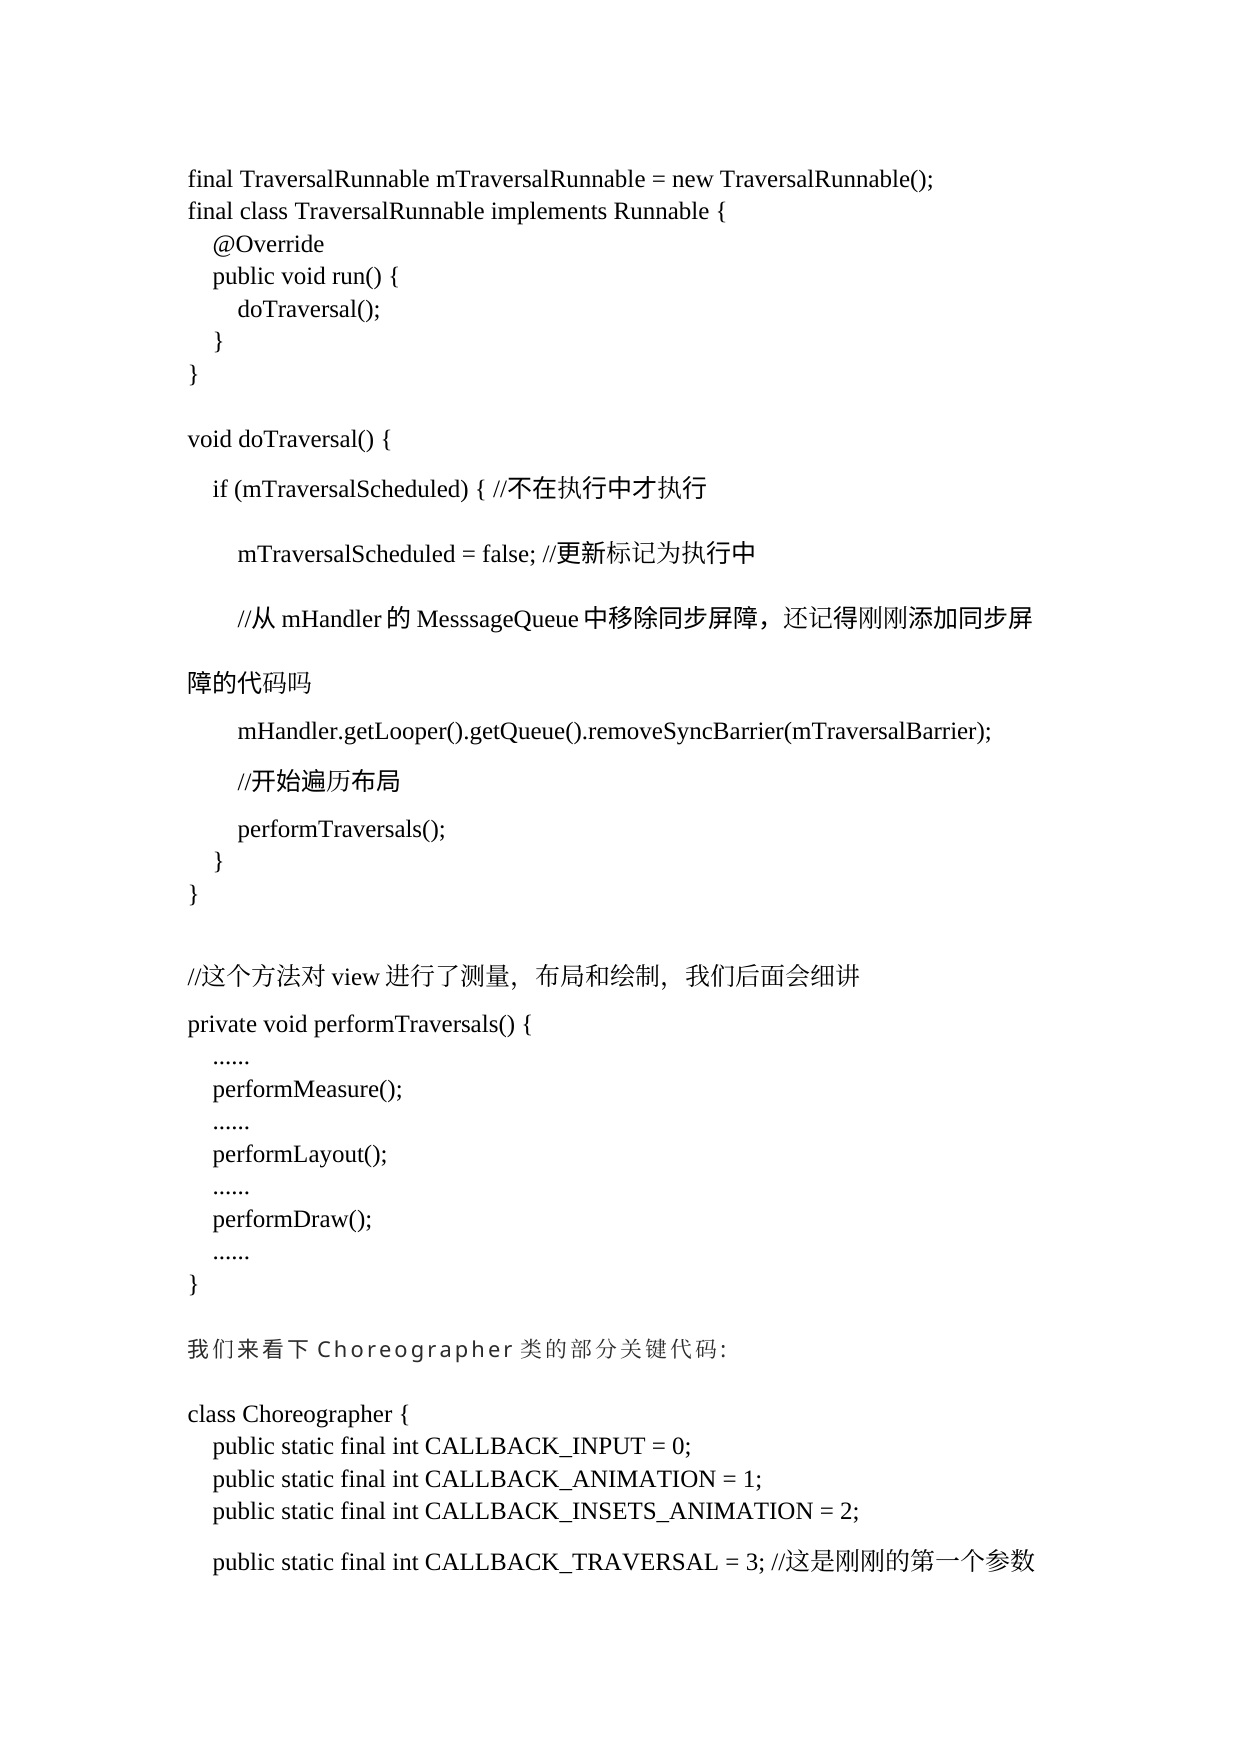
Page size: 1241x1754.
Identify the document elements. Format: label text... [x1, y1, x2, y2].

text //这个方法对view进行了测量，布局和绘制，我们后面会细讲 [187, 942, 1053, 1007]
text final class TraversalRunnable implements Runnable { [187, 194, 1053, 227]
text doTraversal(); [187, 292, 1053, 324]
text ...... [187, 1169, 1053, 1202]
text ...... [187, 1104, 1053, 1137]
text } [187, 1267, 1053, 1299]
text performMeasure(); [187, 1072, 1053, 1104]
text //开始遍历布局 [187, 747, 1053, 812]
text final TraversalRunnable mTraversalRunnable = new TraversalRunnable(); [187, 162, 1053, 194]
text } [187, 877, 1053, 909]
text public void run() { [187, 259, 1053, 292]
text performDraw(); [187, 1202, 1053, 1234]
text mHandler.getLooper().getQueue().removeSyncBarrier(mTraversalBarrier); [187, 714, 1053, 747]
text public static final int CALLBACK_TRAVERSAL = 3; //这是刚刚的第一个参数 [187, 1527, 1053, 1592]
text public static final int CALLBACK_ANIMATION = 1; [187, 1462, 1053, 1494]
text ...... [187, 1039, 1053, 1072]
text //从mHandler的MesssageQueue中移除同步屏障，还记得刚刚添加同步屏障的代码吗 [187, 584, 1053, 714]
text @Override [187, 227, 1053, 259]
text void doTraversal() { [187, 422, 1053, 454]
text } [187, 324, 1053, 357]
text } [187, 844, 1053, 877]
text public static final int CALLBACK_INPUT = 0; [187, 1429, 1053, 1462]
text 我们来看下Choreographer类的部分关键代码: [317, 1332, 1053, 1364]
text ...... [187, 1234, 1053, 1267]
text public static final int CALLBACK_INSETS_ANIMATION = 2; [187, 1494, 1053, 1527]
text class Choreographer { [187, 1397, 1053, 1429]
text performLayout(); [187, 1137, 1053, 1169]
text mTraversalScheduled = false; //更新标记为执行中 [187, 519, 1053, 584]
text if (mTraversalScheduled) { //不在执行中才执行 [187, 454, 1053, 519]
text } [187, 357, 1053, 389]
text private void performTraversals() { [187, 1007, 1053, 1039]
text performTraversals(); [187, 812, 1053, 844]
